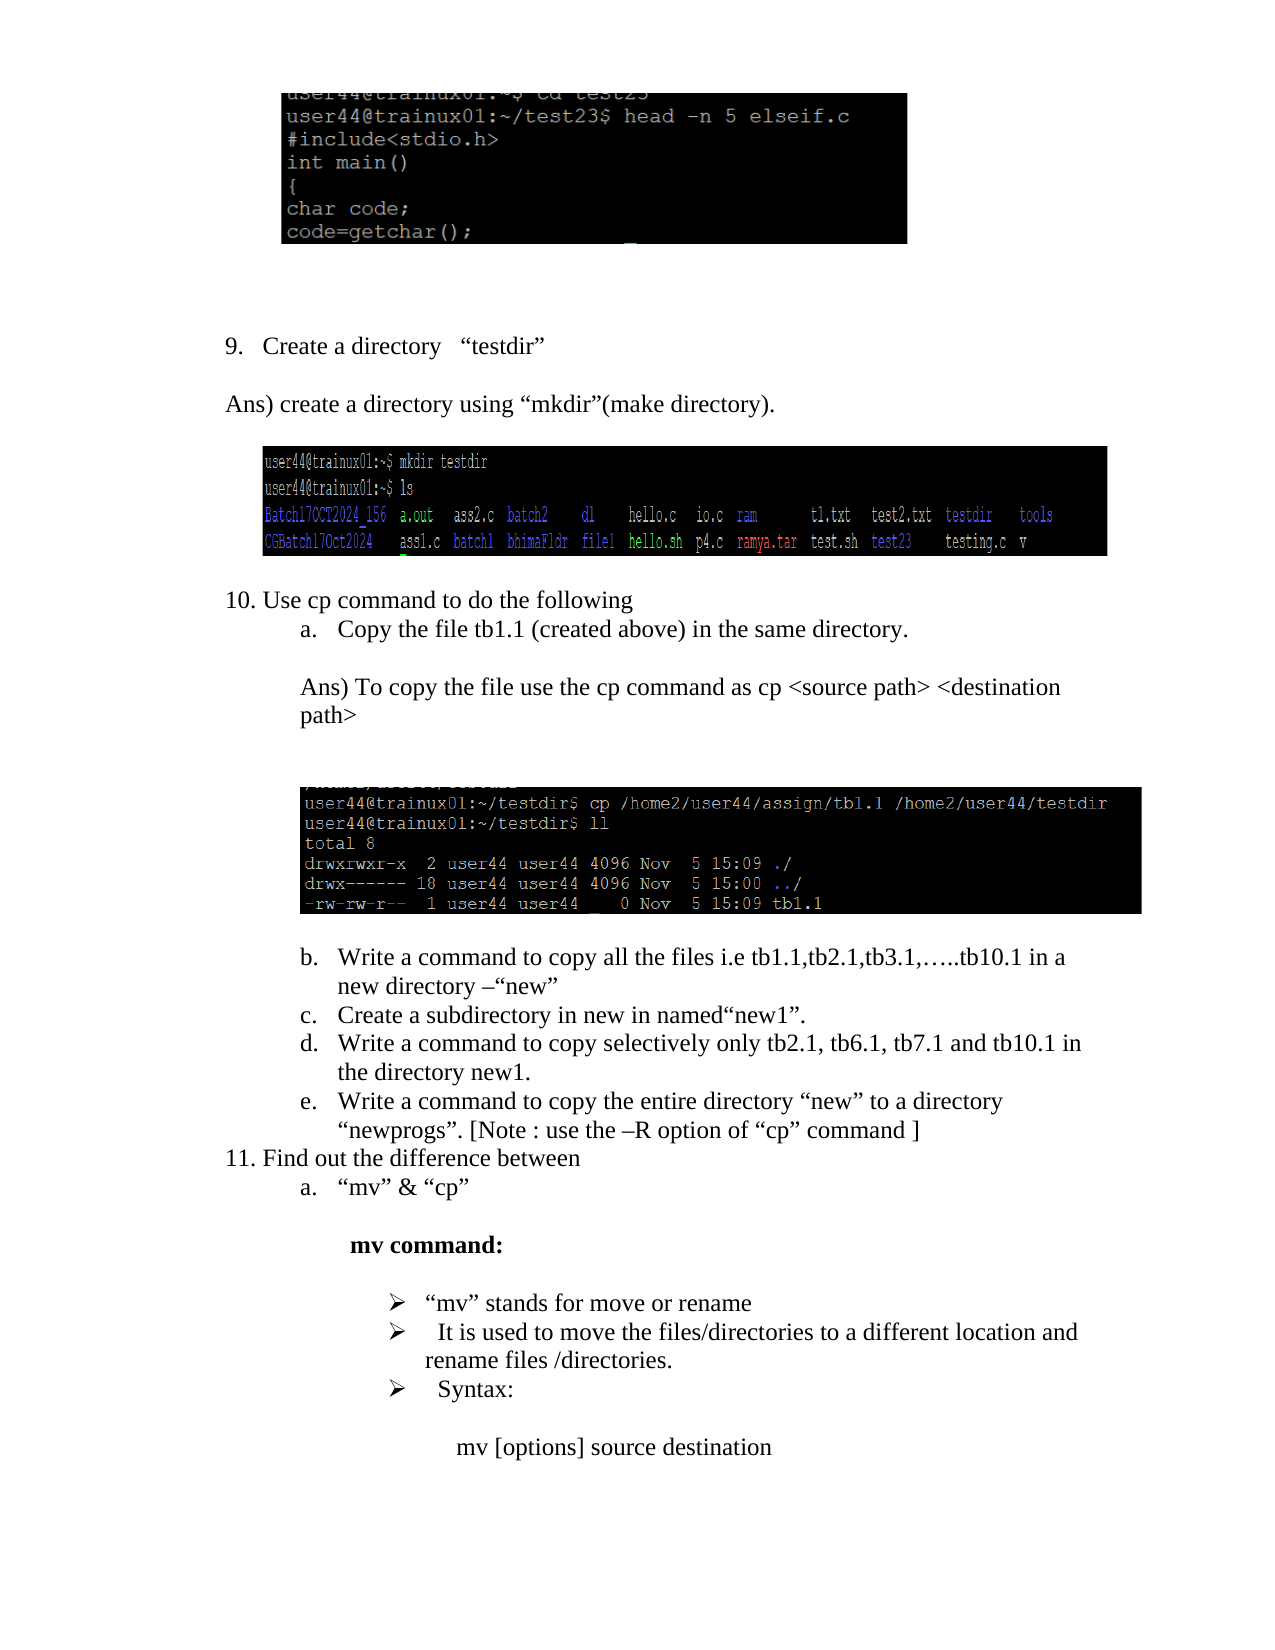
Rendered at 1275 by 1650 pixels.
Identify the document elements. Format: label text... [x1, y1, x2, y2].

picture [300, 1191, 1142, 1318]
text Ans) create a directory using “mkdir”(make directory). [225, 764, 1087, 793]
picture [281, 468, 908, 619]
list Write a command to copy all the files i.e tb1.1,tb2.1,tb3.1,…..tb10.1 in a new directory –“new” [300, 1347, 1087, 1404]
picture [262, 821, 1108, 932]
list head -n 5 <filename> : This command is used to list the top 5 lines in that particular file. [312, 382, 1087, 440]
list Create a subdirectory in new in named“new1”. [300, 1433, 1087, 1462]
list Use cp command to do the following [225, 960, 1087, 989]
list Create a directory “testdir” [225, 706, 1087, 735]
text Ans) To copy the file use the cp command as cp <source path> <destination path> [300, 1076, 1087, 1134]
list Copy the file tb1.1 (created above) in the same directory. [300, 1018, 1087, 1047]
picture [293, 93, 854, 354]
